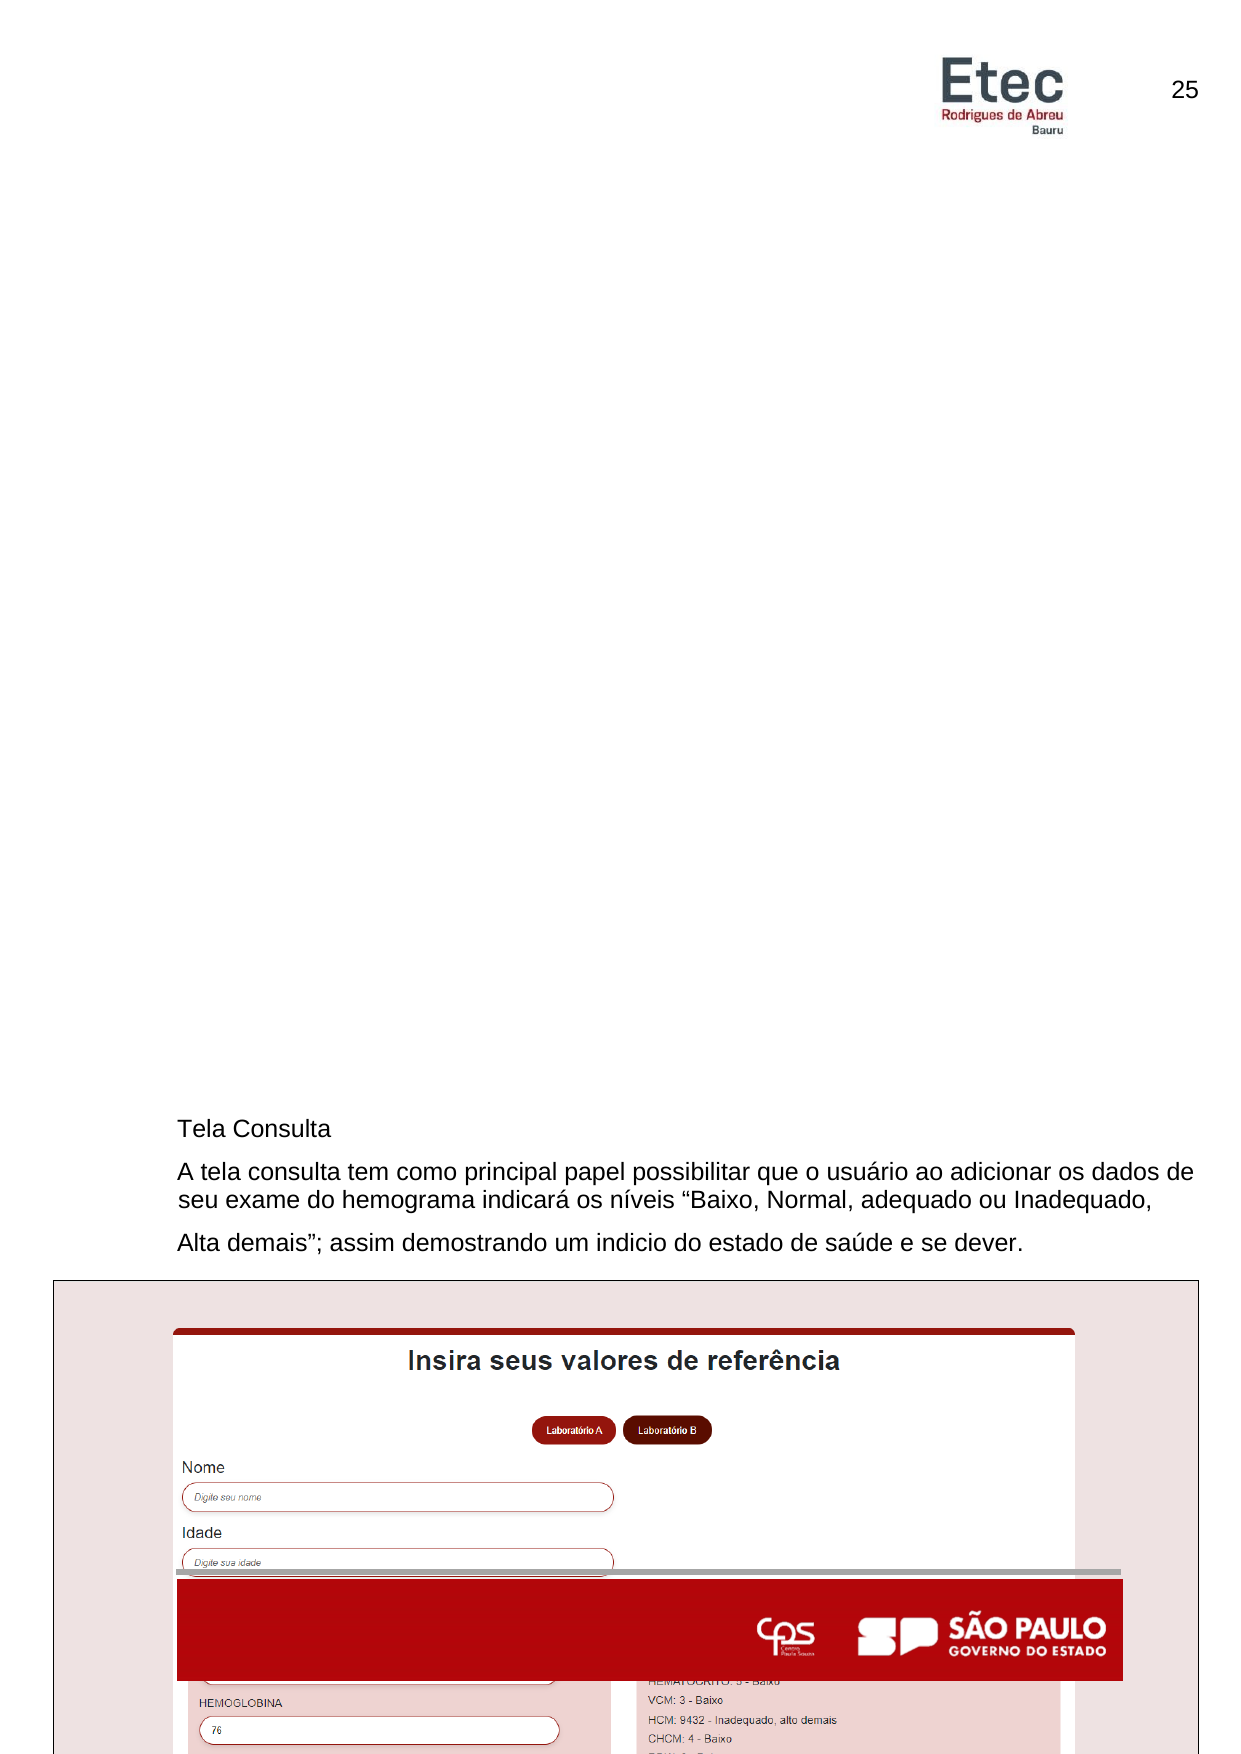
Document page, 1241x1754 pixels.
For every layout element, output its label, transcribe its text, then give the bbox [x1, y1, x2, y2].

text Tela Consulta [177, 1114, 1199, 1142]
text Alta demais”; assim demostrando um indicio do estado de saúde e se dever. [177, 1228, 1199, 1257]
picture [922, 42, 1084, 150]
text A tela consulta tem como principal papel possibilitar que o usuário ao adicionar os dados de seu exame do hemograma indicará os níveis “Baixo, Normal, adequado ou Inadequado, [177, 1157, 1199, 1214]
picture [54, 1281, 1198, 1754]
